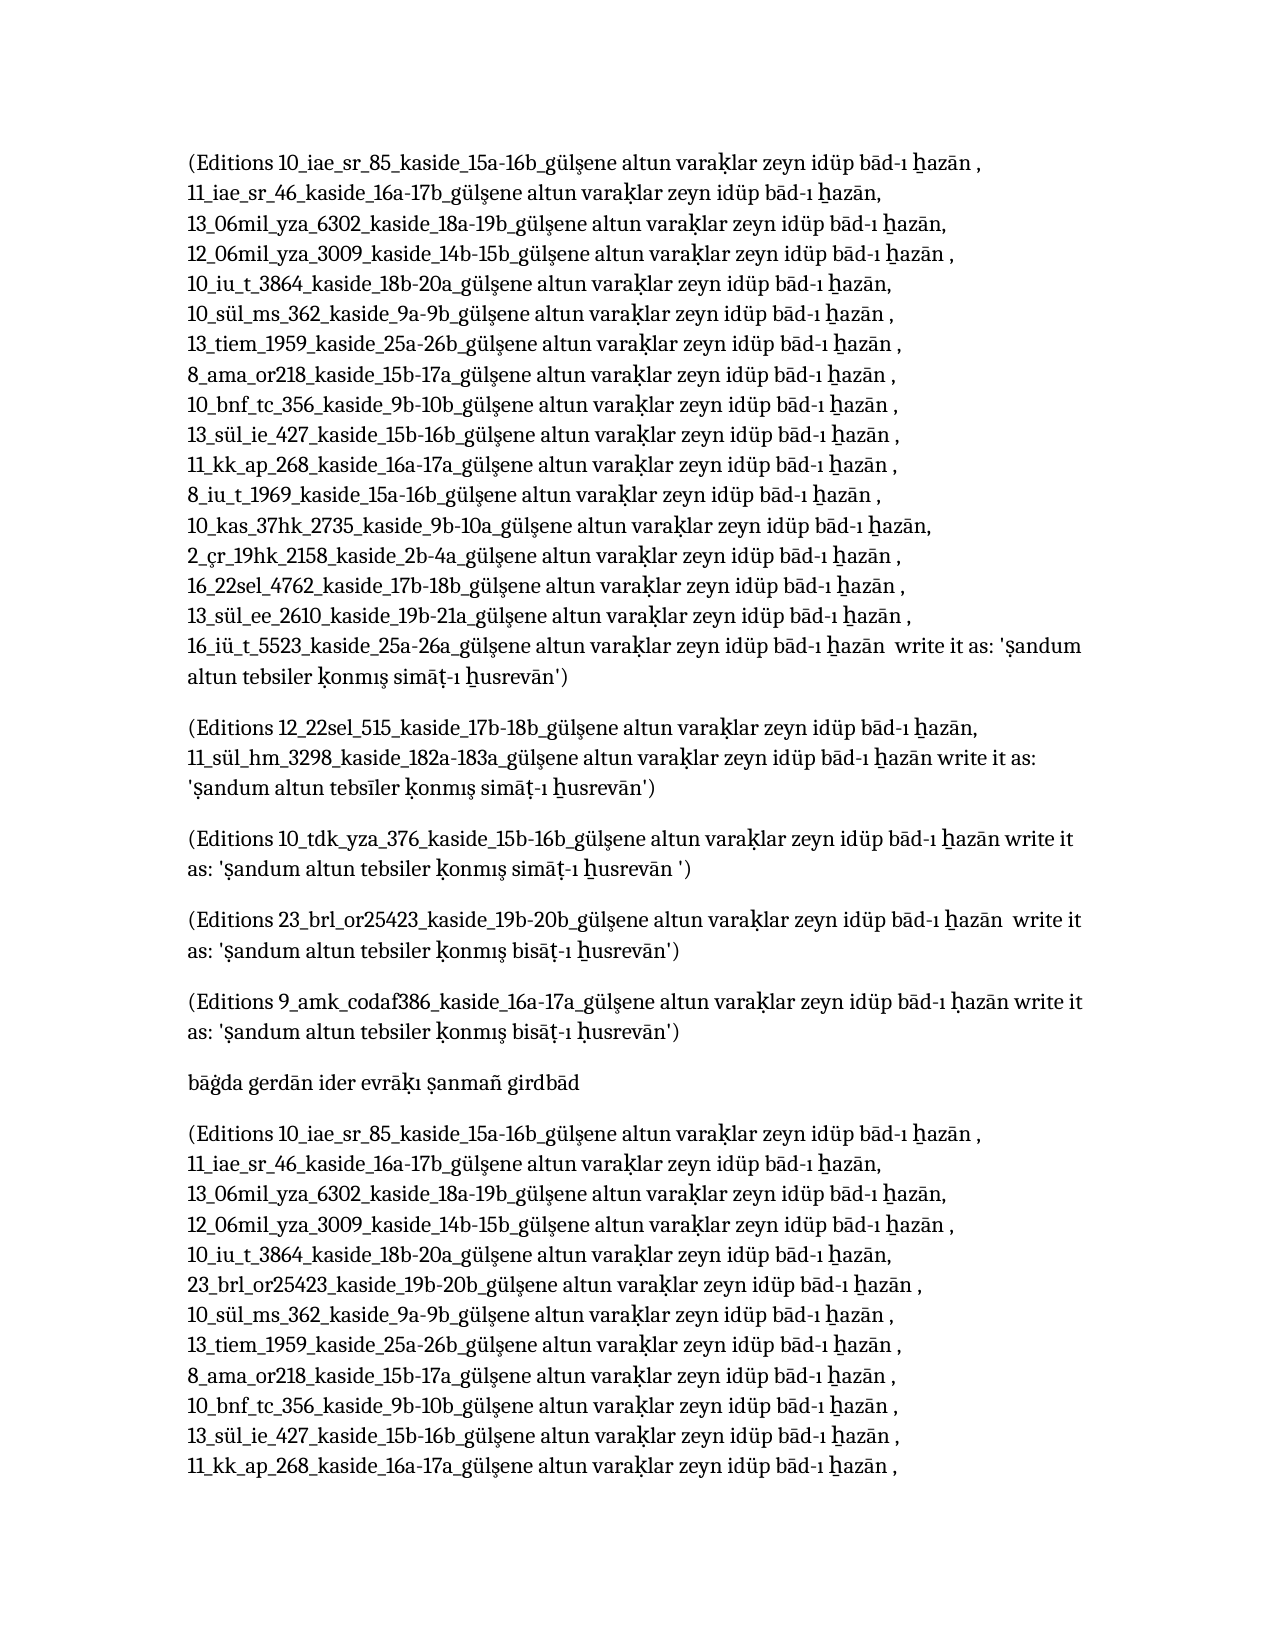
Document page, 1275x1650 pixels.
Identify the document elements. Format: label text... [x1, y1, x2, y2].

text (Editions 12_22sel_515_kaside_17b-18b_gülşene altun varaḳlar zeyn idüp bād-ı ẖazān, 11_sül_hm_3298_kaside_182a-183a_gülşene altun varaḳlar zeyn idüp bād-ı ẖazān write it as: 'ṣandum altun tebsīler ḳonmış simāṭ-ı ẖusrevān') [187, 714, 1087, 801]
text (Editions 10_tdk_yza_376_kaside_15b-16b_gülşene altun varaḳlar zeyn idüp bād-ı ẖazān write it as: 'ṣandum altun tebsiler ḳonmış simāṭ-ı ẖusrevān ') [187, 826, 1087, 883]
text (Editions 10_iae_sr_85_kaside_15a-16b_gülşene altun varaḳlar zeyn idüp bād-ı ẖazān , 11_iae_sr_46_kaside_16a-17b_gülşene altun varaḳlar zeyn idüp bād-ı ẖazān, 13_06mil_yza_6302_kaside_18a-19b_gülşene altun varaḳlar zeyn idüp bād-ı ẖazān, 12_06mil_yza_3009_kaside_14b-15b_gülşene altun varaḳlar zeyn idüp bād-ı ẖazān , 10_iu_t_3864_kaside_18b-20a_gülşene altun varaḳlar zeyn idüp bād-ı ẖazān, 10_sül_ms_362_kaside_9a-9b_gülşene altun varaḳlar zeyn idüp bād-ı ẖazān , 13_tiem_1959_kaside_25a-26b_gülşene altun varaḳlar zeyn idüp bād-ı ẖazān , 8_ama_or218_kaside_15b-17a_gülşene altun varaḳlar zeyn idüp bād-ı ẖazān , 10_bnf_tc_356_kaside_9b-10b_gülşene altun varaḳlar zeyn idüp bād-ı ẖazān , 13_sül_ie_427_kaside_15b-16b_gülşene altun varaḳlar zeyn idüp bād-ı ẖazān , 11_kk_ap_268_kaside_16a-17a_gülşene altun varaḳlar zeyn idüp bād-ı ẖazān , 8_iu_t_1969_kaside_15a-16b_gülşene altun varaḳlar zeyn idüp bād-ı ẖazān , 10_kas_37hk_2735_kaside_9b-10a_gülşene altun varaḳlar zeyn idüp bād-ı ẖazān, 2_çr_19hk_2158_kaside_2b-4a_gülşene altun varaḳlar zeyn idüp bād-ı ẖazān , 16_22sel_4762_kaside_17b-18b_gülşene altun varaḳlar zeyn idüp bād-ı ẖazān , 13_sül_ee_2610_kaside_19b-21a_gülşene altun varaḳlar zeyn idüp bād-ı ẖazān , 16_iü_t_5523_kaside_25a-26a_gülşene altun varaḳlar zeyn idüp bād-ı ẖazān write it as: 'ṣandum altun tebsiler ḳonmış simāṭ-ı ẖusrevān') [187, 150, 1087, 690]
text (Editions 9_amk_codaf386_kaside_16a-17a_gülşene altun varaḳlar zeyn idüp bād-ı ḥazān write it as: 'ṣandum altun tebsiler ḳonmış bisāṭ-ı ḥusrevān') [187, 988, 1087, 1045]
text (Editions 23_brl_or25423_kaside_19b-20b_gülşene altun varaḳlar zeyn idüp bād-ı ẖazān write it as: 'ṣandum altun tebsiler ḳonmış bisāṭ-ı ẖusrevān') [187, 907, 1087, 964]
text bāġda gerdān ider evrāḳı ṣanmañ girdbād [187, 1070, 1087, 1096]
